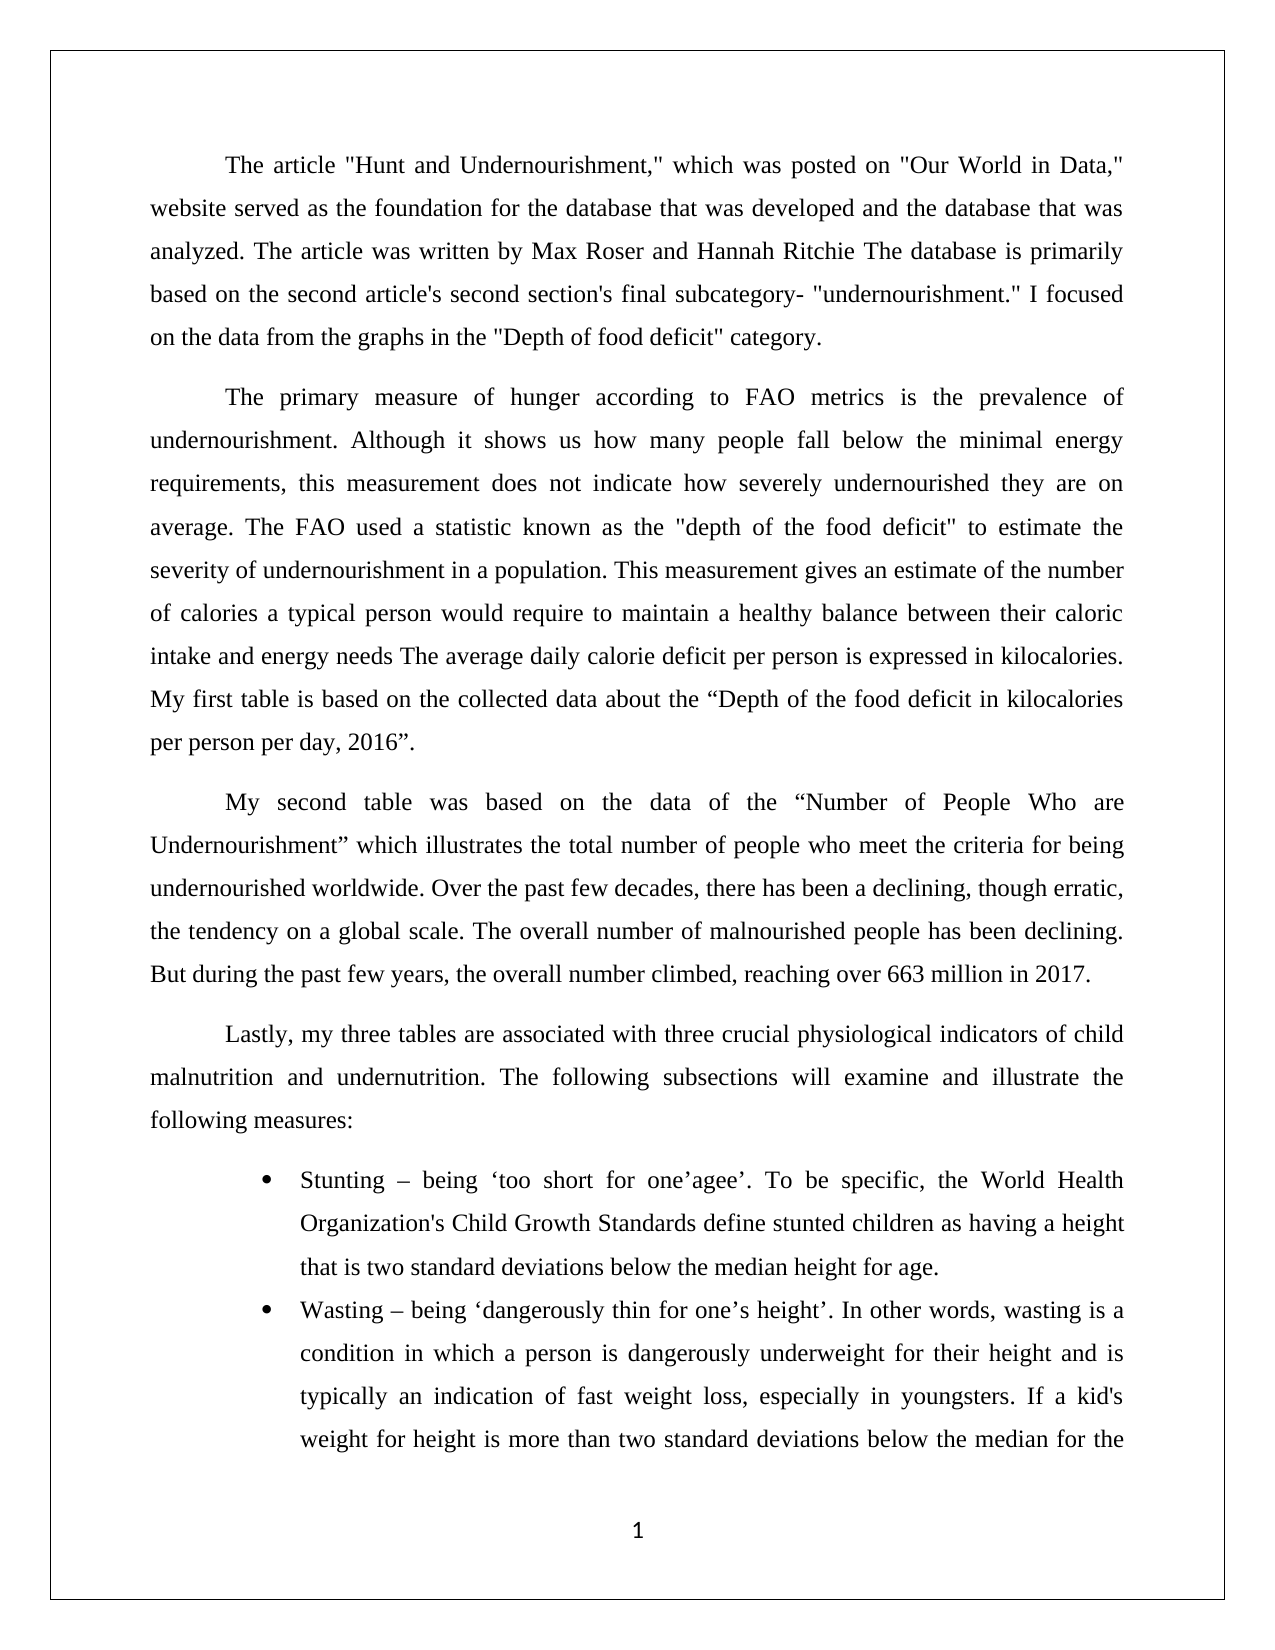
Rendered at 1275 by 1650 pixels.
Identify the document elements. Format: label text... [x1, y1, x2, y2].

text The primary measure of hunger according to FAO metrics is the prevalence of undernourishment. Although it shows us how many people fall below the minimal energy requirements, this measurement does not indicate how severely undernourished they are on average. The FAO used a statistic known as the "depth of the food deficit" to estimate the severity of undernourishment in a population. This measurement gives an estimate of the number of calories a typical person would require to maintain a healthy balance between their caloric intake and energy needs The average daily calorie deficit per person is expressed in kilocalories. My first table is based on the collected data about the “Depth of the food deficit in kilocalories per person per day, 2016”. [150, 382, 1125, 756]
text Lastly, my three tables are associated with three crucial physiological indicators of child malnutrition and undernutrition. The following subsections will examine and illustrate the following measures: [150, 1019, 1125, 1134]
text My second table was based on the data of the “Number of People Who are Undernourishment” which illustrates the total number of people who meet the criteria for being undernourished worldwide. Over the past few decades, there has been a declining, though erratic, the tendency on a global scale. The overall number of malnourished people has been declining. But during the past few years, the overall number climbed, reaching over 663 million in 2017. [150, 787, 1125, 988]
text The article "Hunt and Undernourishment," which was posted on "Our World in Data," website served as the foundation for the database that was developed and the database that was analyzed. The article was written by Max Roser and Hannah Ritchie The database is primarily based on the second article's second section's final subcategory- "undernourishment." I focused on the data from the graphs in the "Depth of food deficit" category. [150, 150, 1125, 351]
list Stunting – being ‘too short for one’agee’. To be specific, the World Health Organization's Child Growth Standards define stunted children as having a height that is two standard deviations below the median height for age. [262, 1165, 1125, 1280]
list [262, 1295, 1125, 1453]
